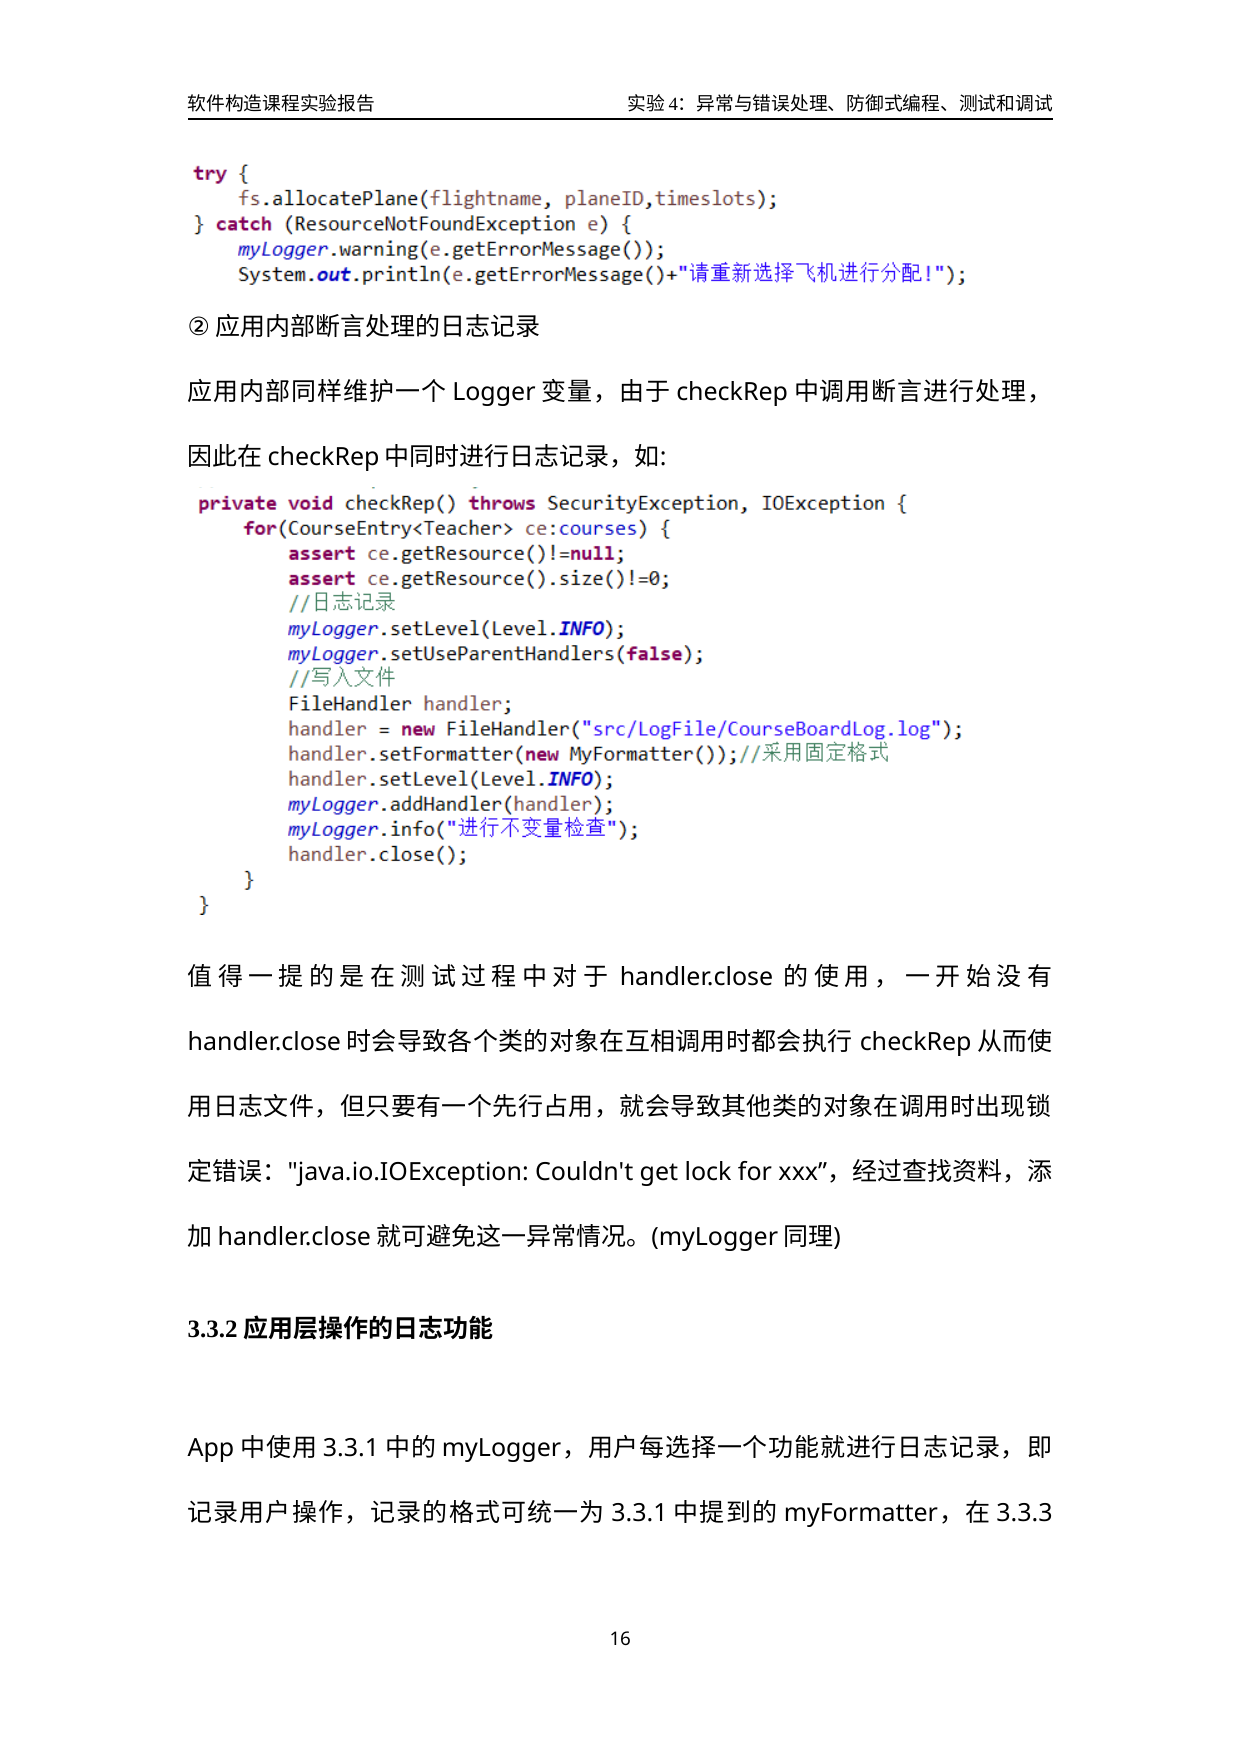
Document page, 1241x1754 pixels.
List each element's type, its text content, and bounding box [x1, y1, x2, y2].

text 应用内部同样维护一个Logger变量，由于checkRep中调用断言进行处理，因此在checkRep中同时进行日志记录，如: [187, 357, 1053, 487]
text ②应用内部断言处理的日志记录 [187, 292, 1053, 357]
text 值得一提的是在测试过程中对于handler.close的使用，一开始没有handler.close时会导致各个类的对象在互相调用时都会执行checkRep从而使用日志文件，但只要有一个先行占用，就会导致其他类的对象在调用时出现锁定错误："java.io.IOException: Couldn't get lock for xxx”，经过查找资料，添加handler.close就可避免这一异常情况。(myLogger同理) [187, 942, 1053, 1267]
picture [187, 487, 963, 915]
picture [187, 162, 974, 290]
subtitle 应用层操作的日志功能 [187, 1294, 1053, 1359]
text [187, 1413, 1053, 1543]
